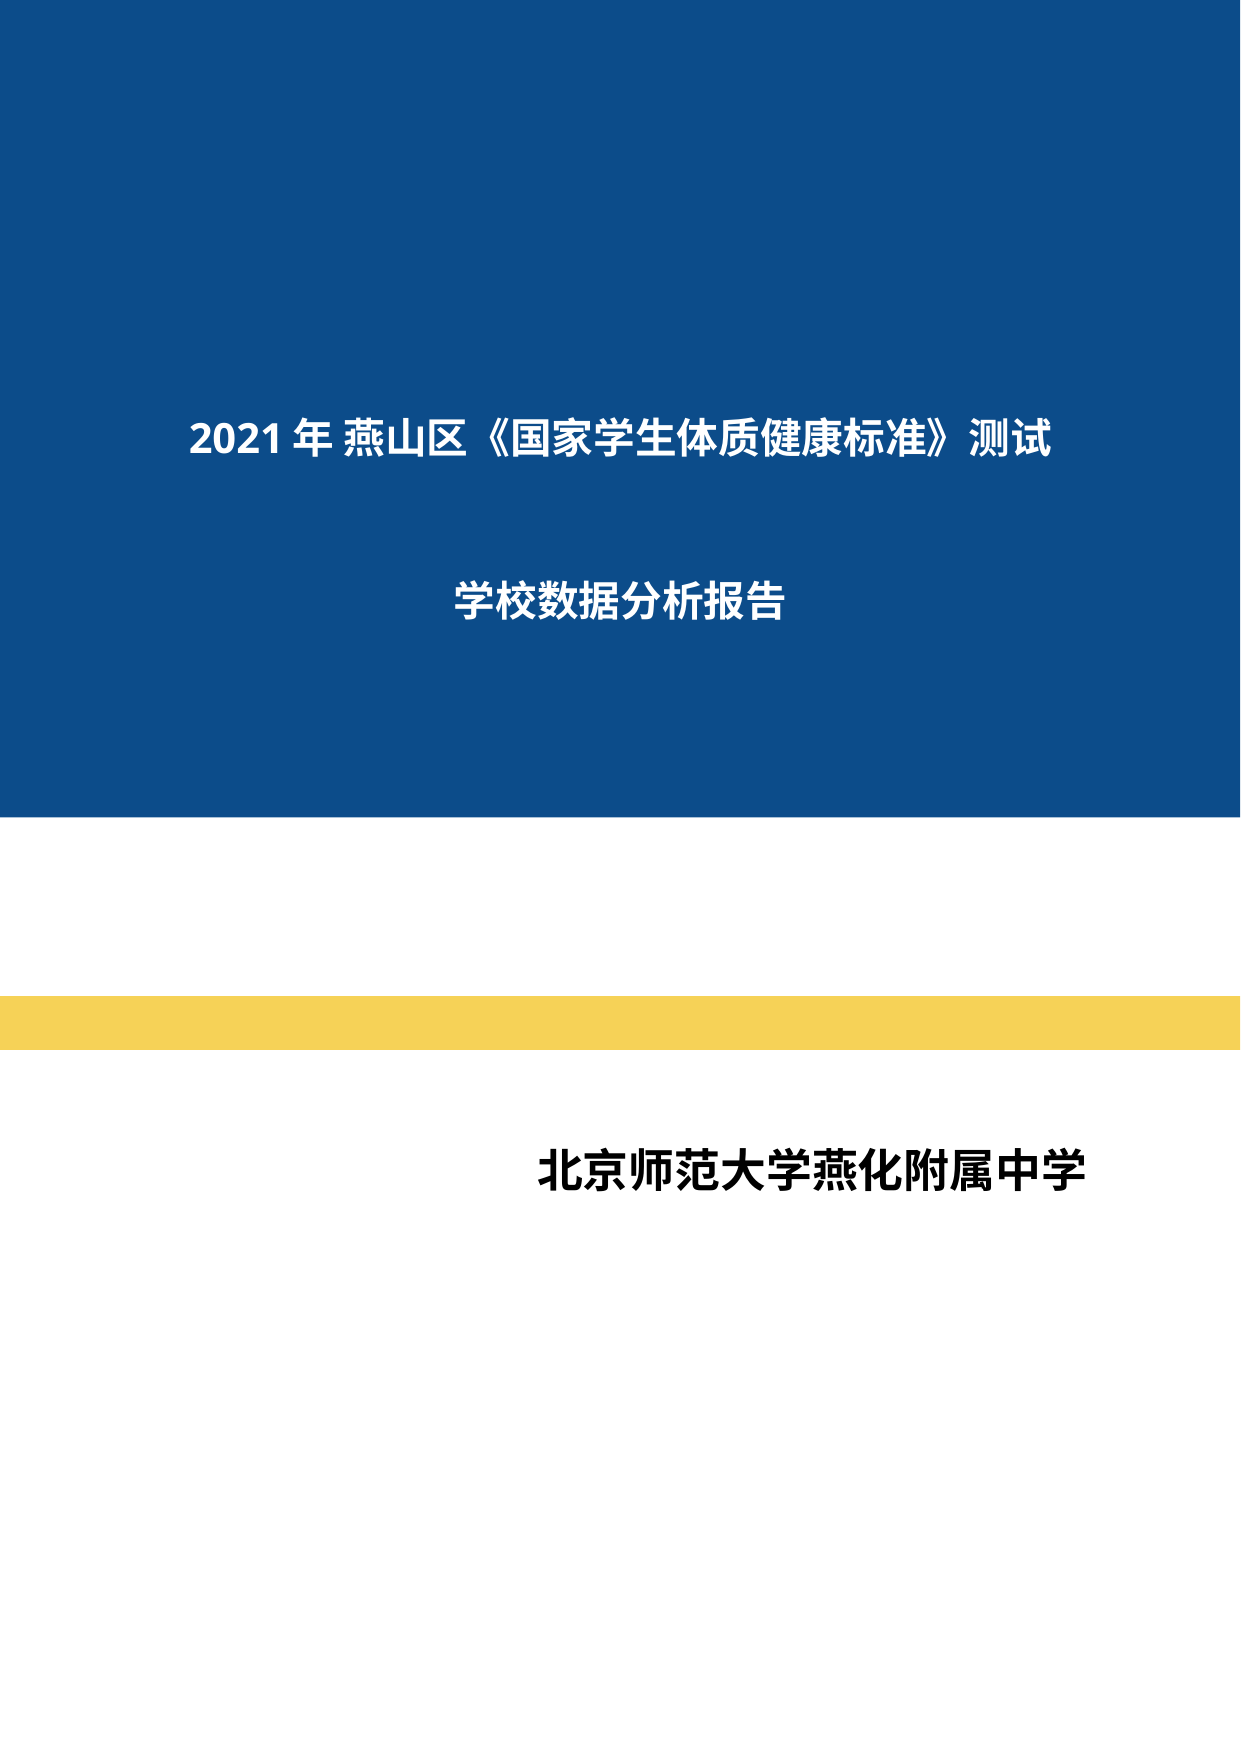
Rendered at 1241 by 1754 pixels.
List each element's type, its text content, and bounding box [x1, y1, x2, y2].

text 北京师范大学燕化附属中学 [153, 1134, 1087, 1202]
text 学校数据分析报告 [153, 564, 1087, 632]
text 2021年 燕山区《国家学生体质健康标准》测试 [153, 402, 1087, 469]
